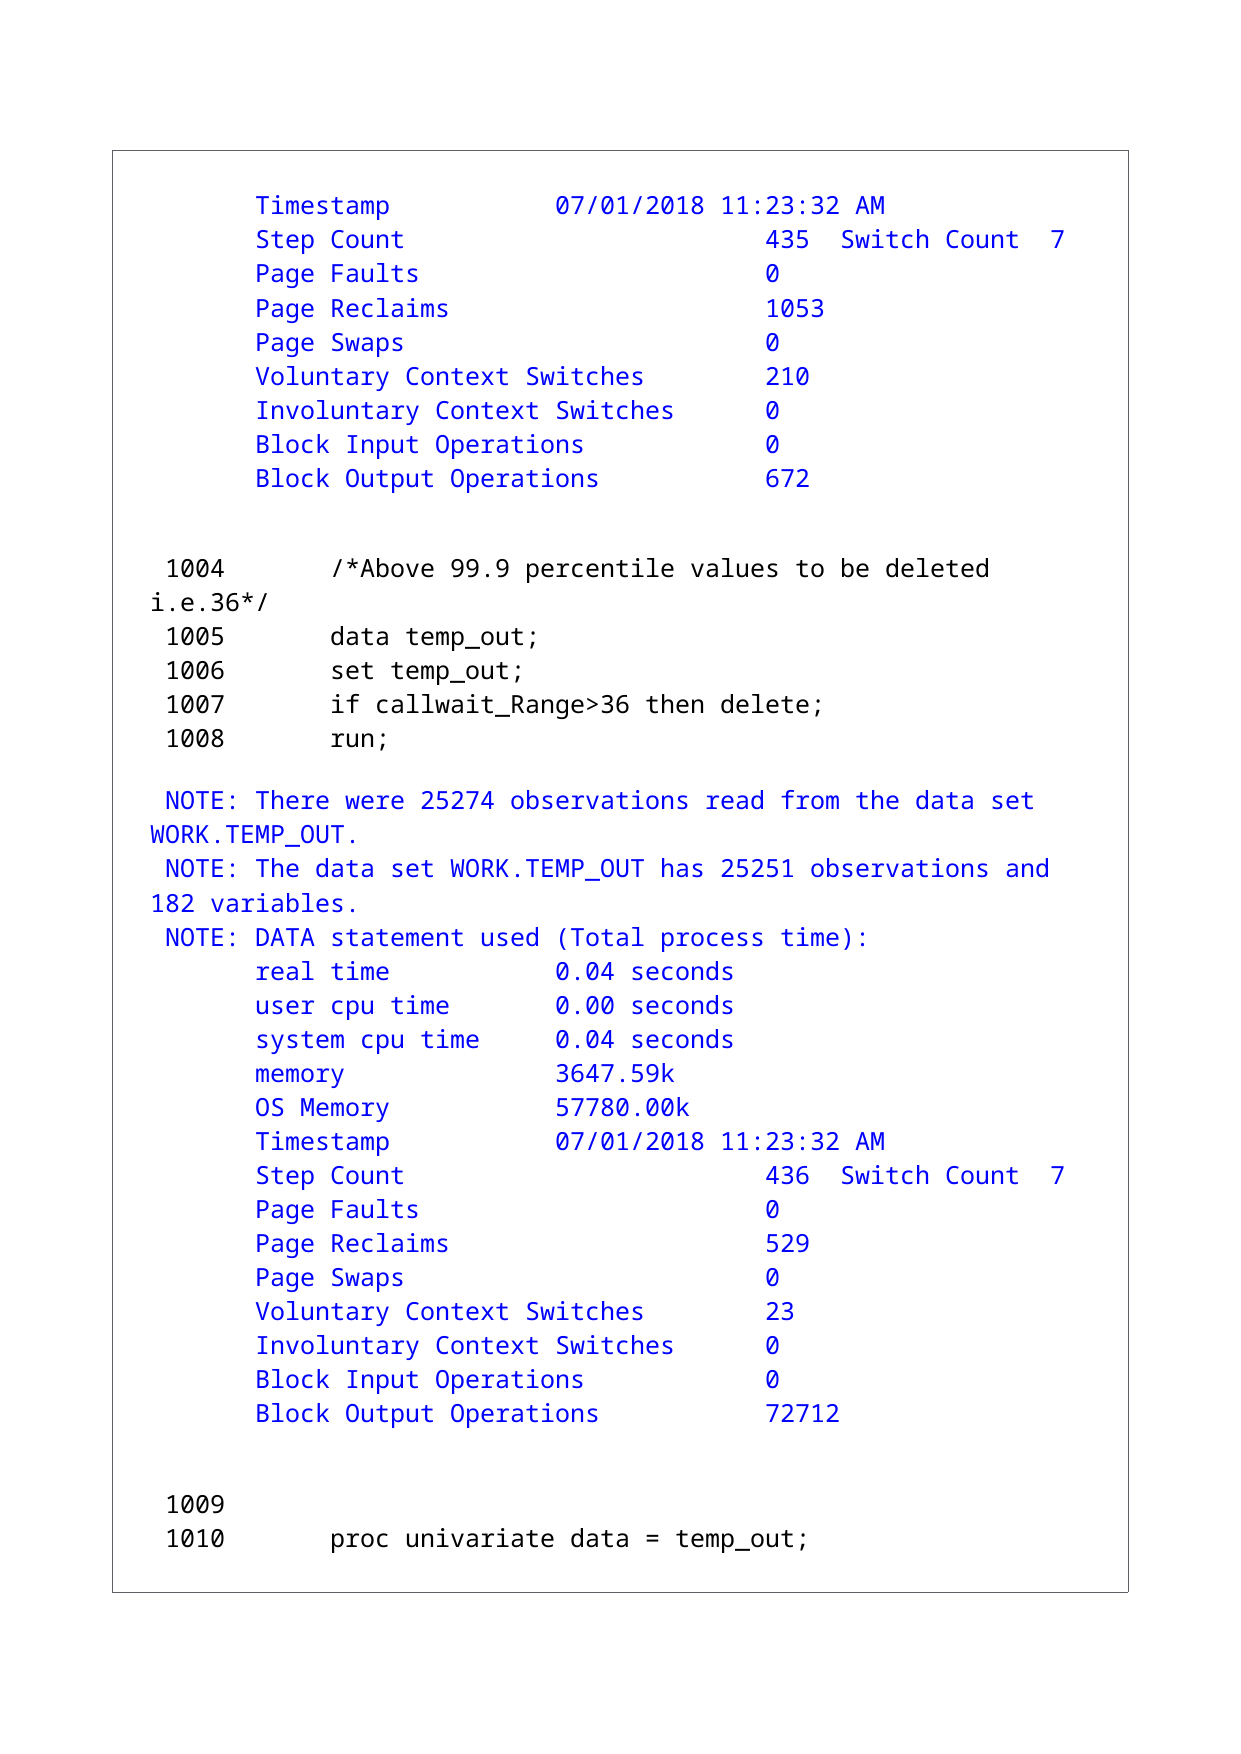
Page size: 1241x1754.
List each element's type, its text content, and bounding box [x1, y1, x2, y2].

text Page Swaps 0 [150, 1260, 1090, 1294]
text Page Faults 0 [150, 256, 1090, 290]
text Involuntary Context Switches 0 [150, 1328, 1090, 1362]
text NOTE: The data set WORK.TEMP_OUT has 25251 observations and 182 variables. [150, 851, 1090, 919]
text Block Output Operations 72712 [150, 1396, 1090, 1430]
text 1004 /*Above 99.9 percentile values to be deleted i.e.36*/ [150, 551, 1090, 619]
text memory 3647.59k [150, 1056, 1090, 1089]
text Block Input Operations 0 [150, 426, 1090, 461]
text Block Input Operations 0 [150, 1362, 1090, 1396]
text Voluntary Context Switches 210 [150, 358, 1090, 392]
text OS Memory 57780.00k [150, 1089, 1090, 1124]
text 1007 if callwait_Range>36 then delete; [150, 687, 1090, 721]
text real time 0.04 seconds [150, 953, 1090, 987]
text 1005 data temp_out; [150, 619, 1090, 653]
text Voluntary Context Switches 23 [150, 1294, 1090, 1328]
text NOTE: DATA statement used (Total process time): [150, 919, 1090, 953]
text Page Faults 0 [150, 1192, 1090, 1226]
text 1008 run; [150, 721, 1090, 755]
text NOTE: There were 25274 observations read from the data set WORK.TEMP_OUT. [150, 783, 1090, 851]
text Step Count 436 Switch Count 7 [150, 1158, 1090, 1192]
text Timestamp 07/01/2018 11:23:32 AM [150, 1124, 1090, 1158]
text system cpu time 0.04 seconds [150, 1021, 1090, 1056]
text user cpu time 0.00 seconds [150, 987, 1090, 1021]
text Page Swaps 0 [150, 324, 1090, 358]
text Involuntary Context Switches 0 [150, 392, 1090, 426]
text 1010 proc univariate data = temp_out; [113, 1482, 1128, 1592]
text Step Count 435 Switch Count 7 [150, 222, 1090, 256]
text Page Reclaims 529 [150, 1226, 1090, 1260]
text Timestamp 07/01/2018 11:23:32 AM [113, 151, 1128, 222]
text Block Output Operations 672 [150, 461, 1090, 494]
text 1006 set temp_out; [150, 653, 1090, 687]
text Page Reclaims 1053 [150, 290, 1090, 324]
